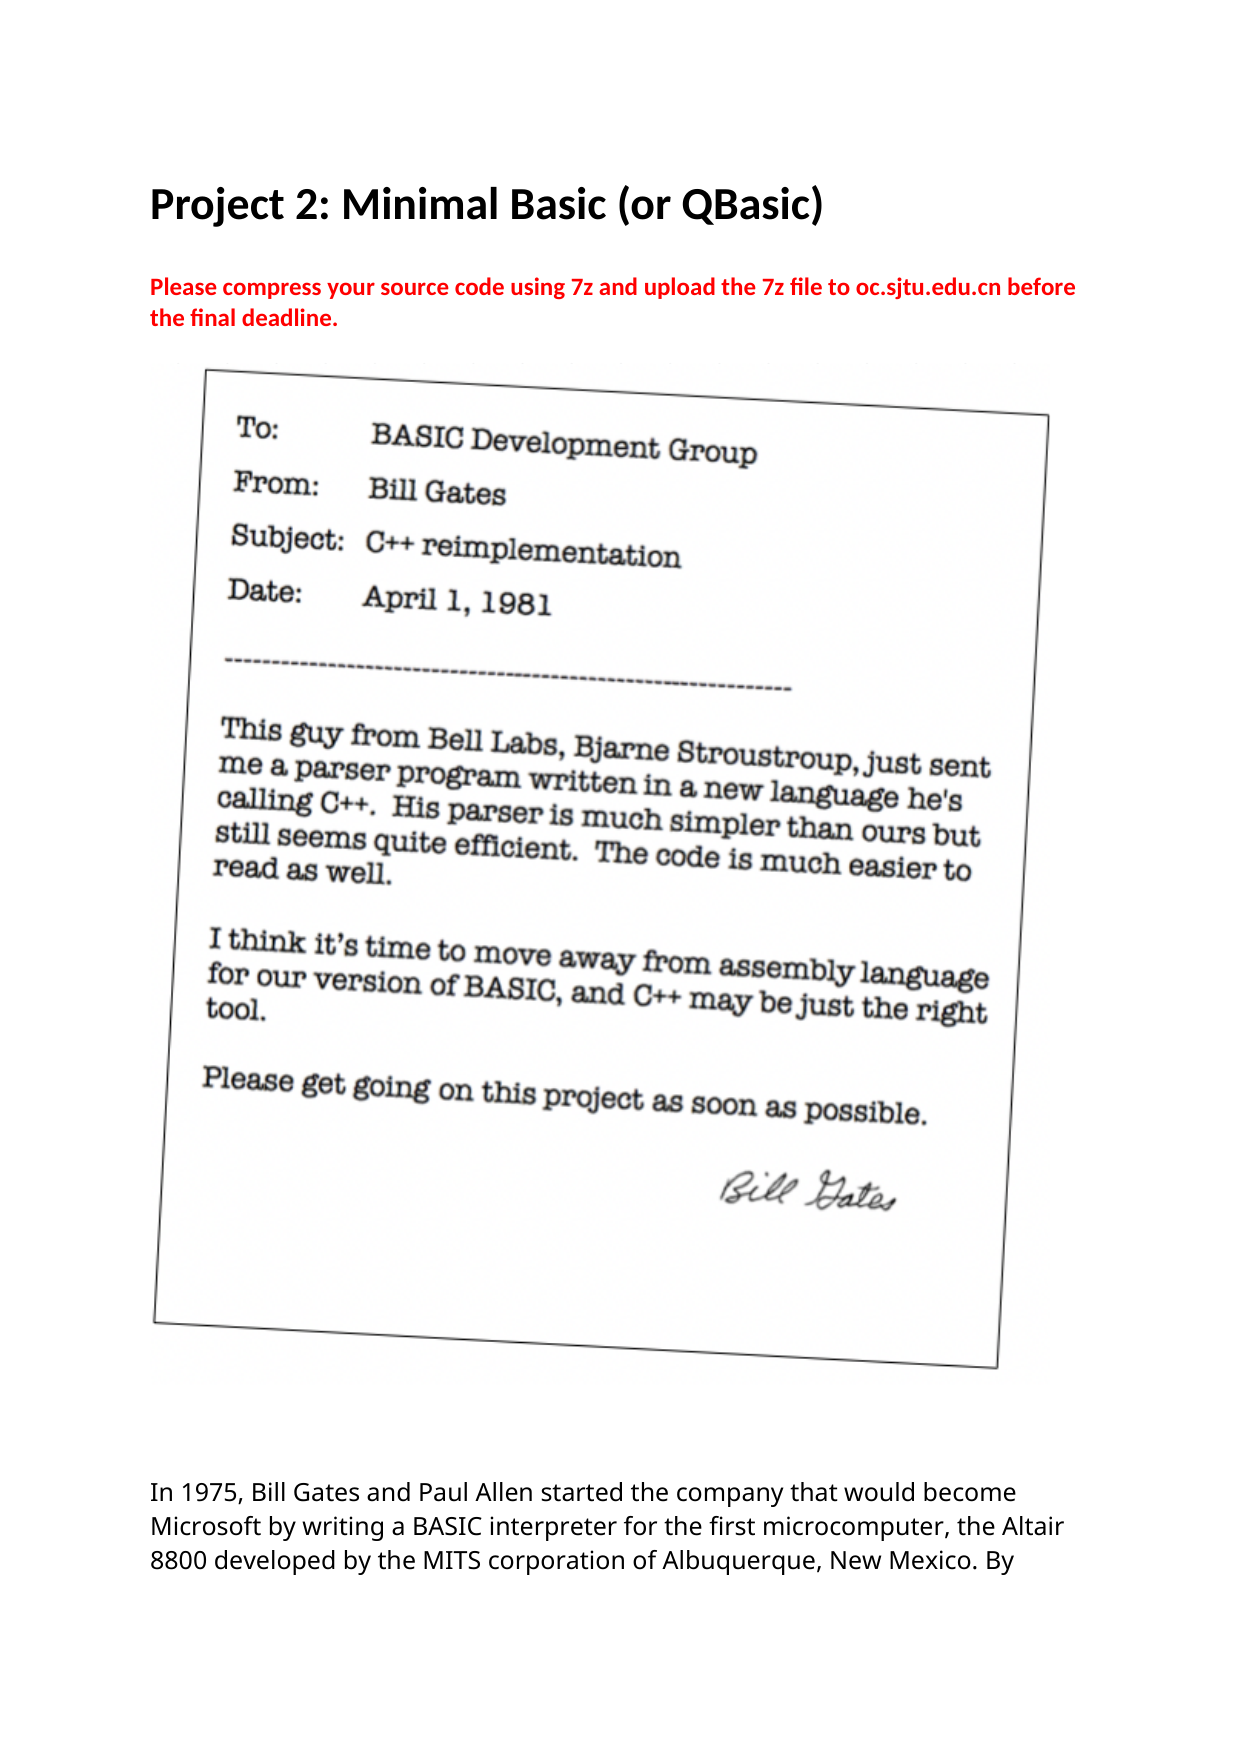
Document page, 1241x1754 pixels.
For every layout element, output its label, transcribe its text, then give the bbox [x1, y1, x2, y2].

subtitle Project 2: Minimal Basic (or QBasic) [150, 175, 1090, 231]
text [150, 1474, 1090, 1577]
picture [150, 362, 1050, 1385]
text Please compress your source code using 7z and upload the 7z file to oc.sjtu.edu.cn before the final deadline. [150, 271, 1090, 332]
